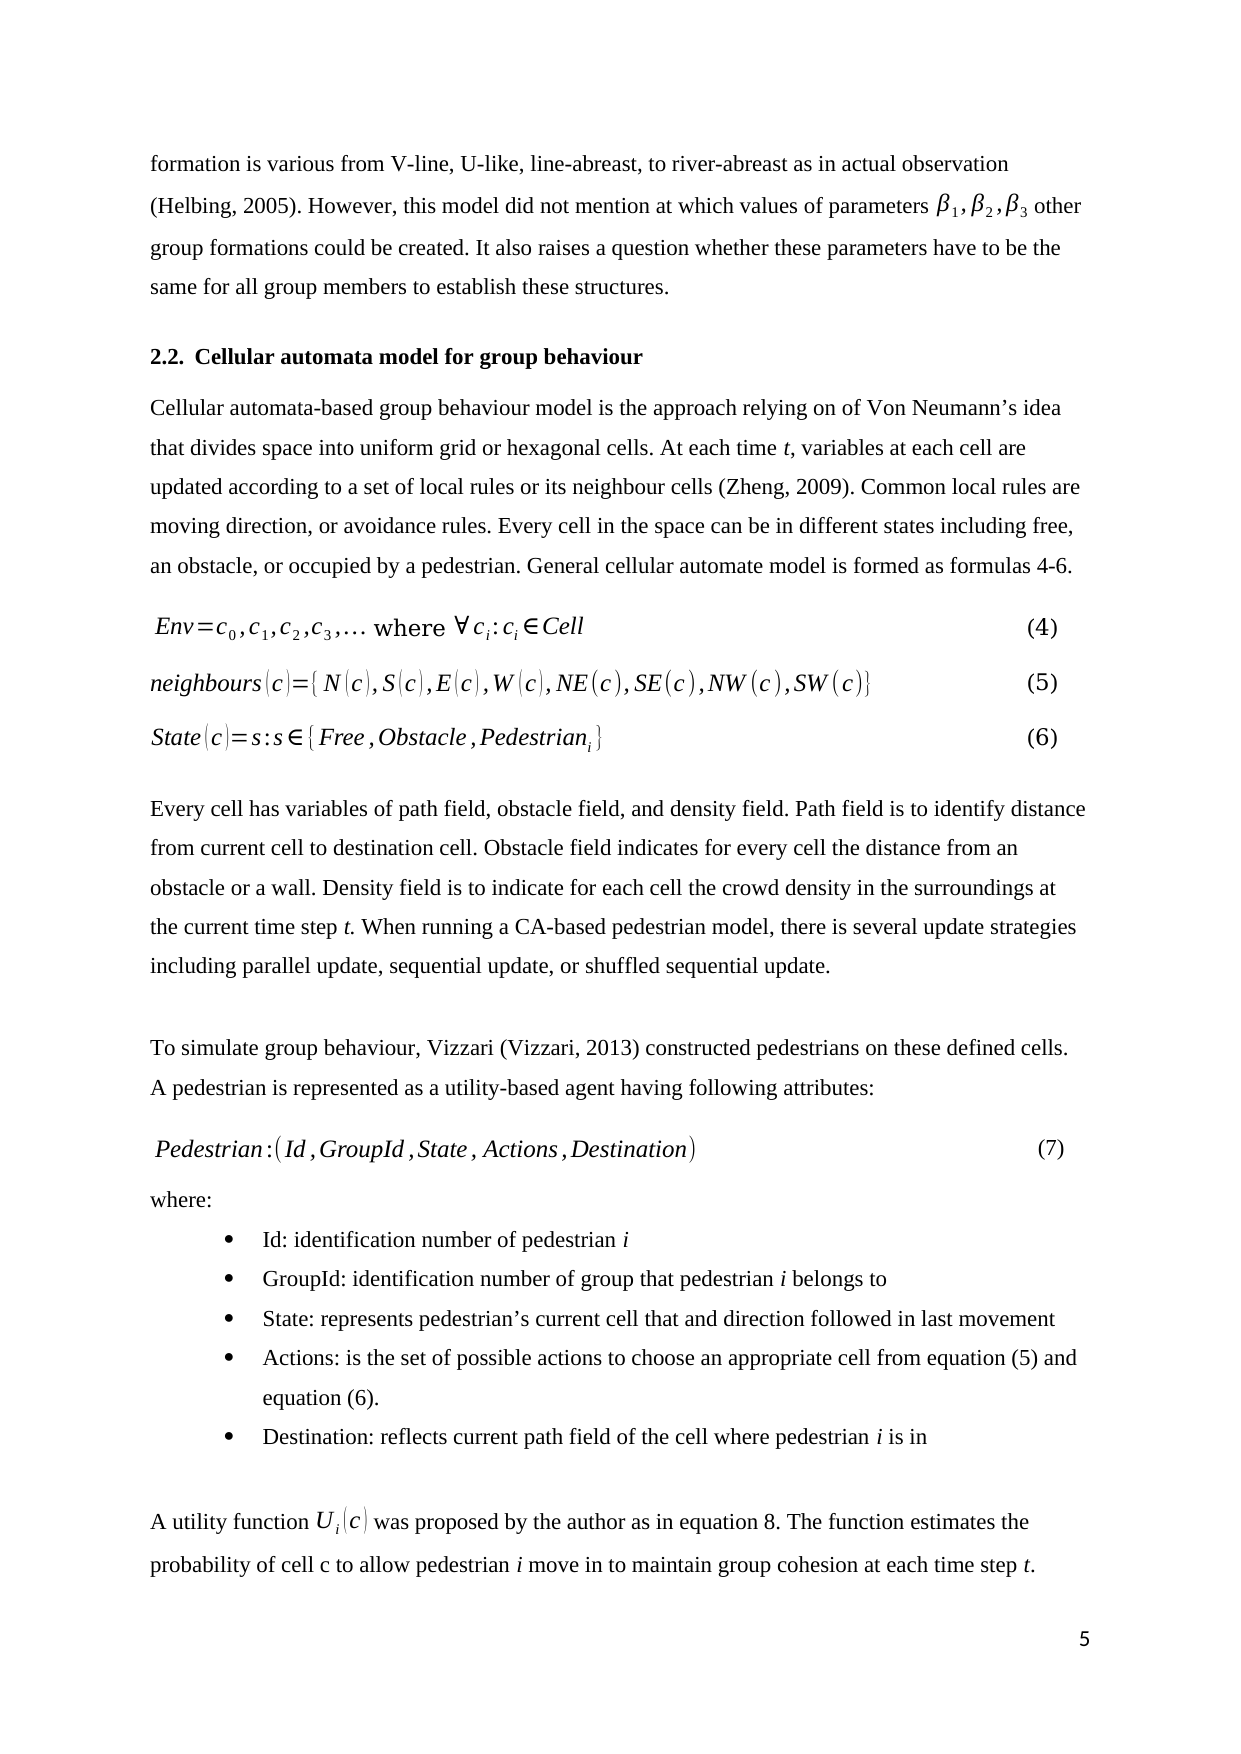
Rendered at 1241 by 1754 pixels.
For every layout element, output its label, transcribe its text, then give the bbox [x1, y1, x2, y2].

table_cell [139, 723, 989, 755]
table_header (7) [994, 1134, 1076, 1187]
table_cell [139, 668, 989, 722]
list A utility function was proposed by the author as in equation 8. The function estimates the probability of cell c to allow pedestrian i move in to maintain group cohesion at each time step t. [150, 1505, 1090, 1577]
list Every cell has variables of path field, obstacle field, and density field. Path field is to identify distance from current cell to destination cell. Obstacle field indicates for every cell the distance from an obstacle or a wall. Density field is to indicate for each cell the crowd density in the surroundings at the current time step t. When running a CA-based pedestrian model, there is several update strategies including parallel update, sequential update, or shuffled sequential update. [150, 795, 1090, 979]
list GroupId: identification number of group that pedestrian i belongs to [225, 1266, 1090, 1292]
list Id: identification number of pedestrian i [225, 1226, 1090, 1252]
list Destination: reflects current path field of the cell where pedestrian i is in [225, 1423, 1090, 1450]
list Cellular automata-based group behaviour model is the approach relying on of Von Neumann’s idea that divides space into uniform grid or hexagonal cells. At each time t, variables at each cell are updated according to a set of local rules or its neighbour cells (Zheng, 2009). Common local rules are moving direction, or avoidance rules. Every cell in the space can be in different states including free, an obstacle, or occupied by a pedestrian. General cellular automate model is formed as formulas 4-6. [150, 394, 1090, 578]
table_cell (5) [989, 668, 1071, 722]
table_header where [139, 613, 989, 667]
list Actions: is the set of possible actions to choose an appropriate cell from equation (5) and equation (6). [225, 1344, 1090, 1410]
list State: represents pedestrian’s current cell that and direction followed in last movement [225, 1305, 1090, 1331]
list To simulate group behaviour, Vizzari (Vizzari, 2013) constructed pedestrians on these defined cells. A pedestrian is represented as a utility-based agent having following attributes: [150, 1034, 1090, 1100]
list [150, 150, 1090, 300]
table_cell (6) [989, 723, 1071, 755]
list where: [150, 1187, 1090, 1213]
table_header [139, 1134, 993, 1187]
list Cellular automata model for group behaviour [150, 343, 1090, 369]
table_header (4) [989, 613, 1071, 667]
